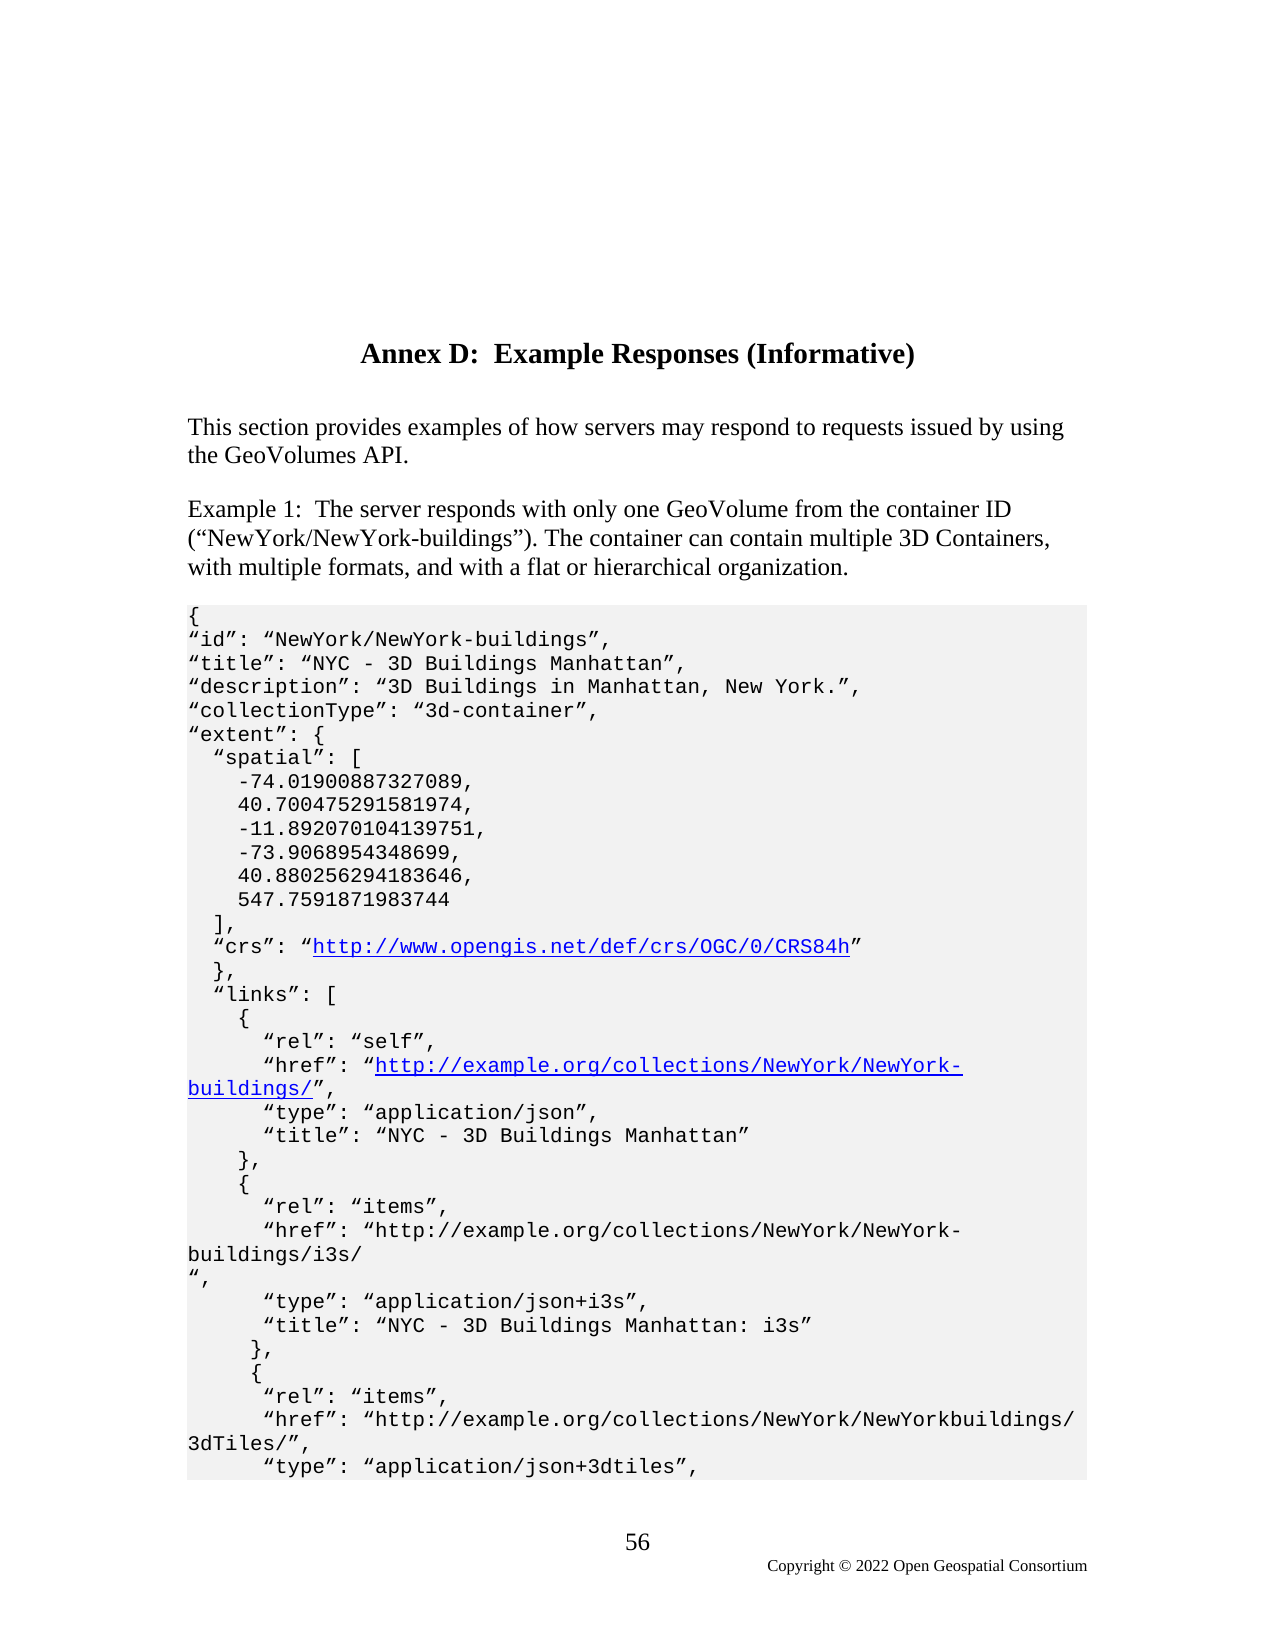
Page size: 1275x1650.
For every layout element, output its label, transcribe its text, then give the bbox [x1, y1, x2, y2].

text { [187, 1362, 1087, 1386]
text 40.880256294183646, [187, 865, 1087, 889]
text { [187, 1007, 1087, 1031]
text “crs”: “http://www.opengis.net/def/crs/OGC/0/CRS84h” [187, 936, 1087, 960]
text }, [187, 1338, 1087, 1362]
text “spatial”: [ [187, 747, 1087, 771]
text { [187, 1173, 1087, 1196]
text “links”: [ [187, 984, 1087, 1007]
text }, [187, 960, 1087, 984]
text 40.700475291581974, [187, 794, 1087, 818]
text “title”: “NYC - 3D Buildings Manhattan”, [187, 653, 1087, 676]
text This section provides examples of how servers may respond to requests issued by using the GeoVolumes API. [187, 412, 1087, 469]
text “id”: “NewYork/NewYork-buildings”, [187, 629, 1087, 653]
text ], [187, 913, 1087, 936]
text “type”: “application/json+i3s”, [187, 1291, 1087, 1315]
text “type”: “application/json”, [187, 1102, 1087, 1126]
text “rel”: “items”, [187, 1386, 1087, 1409]
text “extent”: { [187, 723, 1087, 747]
text “rel”: “items”, [187, 1196, 1087, 1220]
text “, [187, 1267, 1087, 1291]
text }, [187, 1149, 1087, 1173]
text “title”: “NYC - 3D Buildings Manhattan” [187, 1126, 1087, 1149]
text “title”: “NYC - 3D Buildings Manhattan: i3s” [187, 1315, 1087, 1338]
text “rel”: “self”, [187, 1031, 1087, 1054]
text “href”: “http://example.org/collections/NewYork/NewYork-buildings/i3s/ [187, 1220, 1087, 1267]
text -11.892070104139751, [187, 818, 1087, 842]
text “type”: “application/json+3dtiles”, [187, 1457, 1087, 1480]
text Example 1: The server responds with only one GeoVolume from the container ID (“NewYork/NewYork-buildings”). The container can contain multiple 3D Containers, with multiple formats, and with a flat or hierarchical organization. [187, 494, 1087, 580]
text “href”: “http://example.org/collections/NewYork/NewYorkbuildings/ [187, 1409, 1087, 1433]
text “href”: “http://example.org/collections/NewYork/NewYork-buildings/”, [187, 1054, 1087, 1102]
text -74.01900887327089, [187, 771, 1087, 794]
text { [187, 605, 1087, 629]
text “collectionType”: “3d-container”, [187, 700, 1087, 723]
text 547.7591871983744 [187, 889, 1087, 913]
text -73.9068954348699, [187, 842, 1087, 865]
text “description”: “3D Buildings in Manhattan, New York.”, [187, 676, 1087, 700]
text 3dTiles/”, [187, 1433, 1087, 1457]
subtitle Annex D: Example Responses (Informative) [187, 336, 1087, 370]
